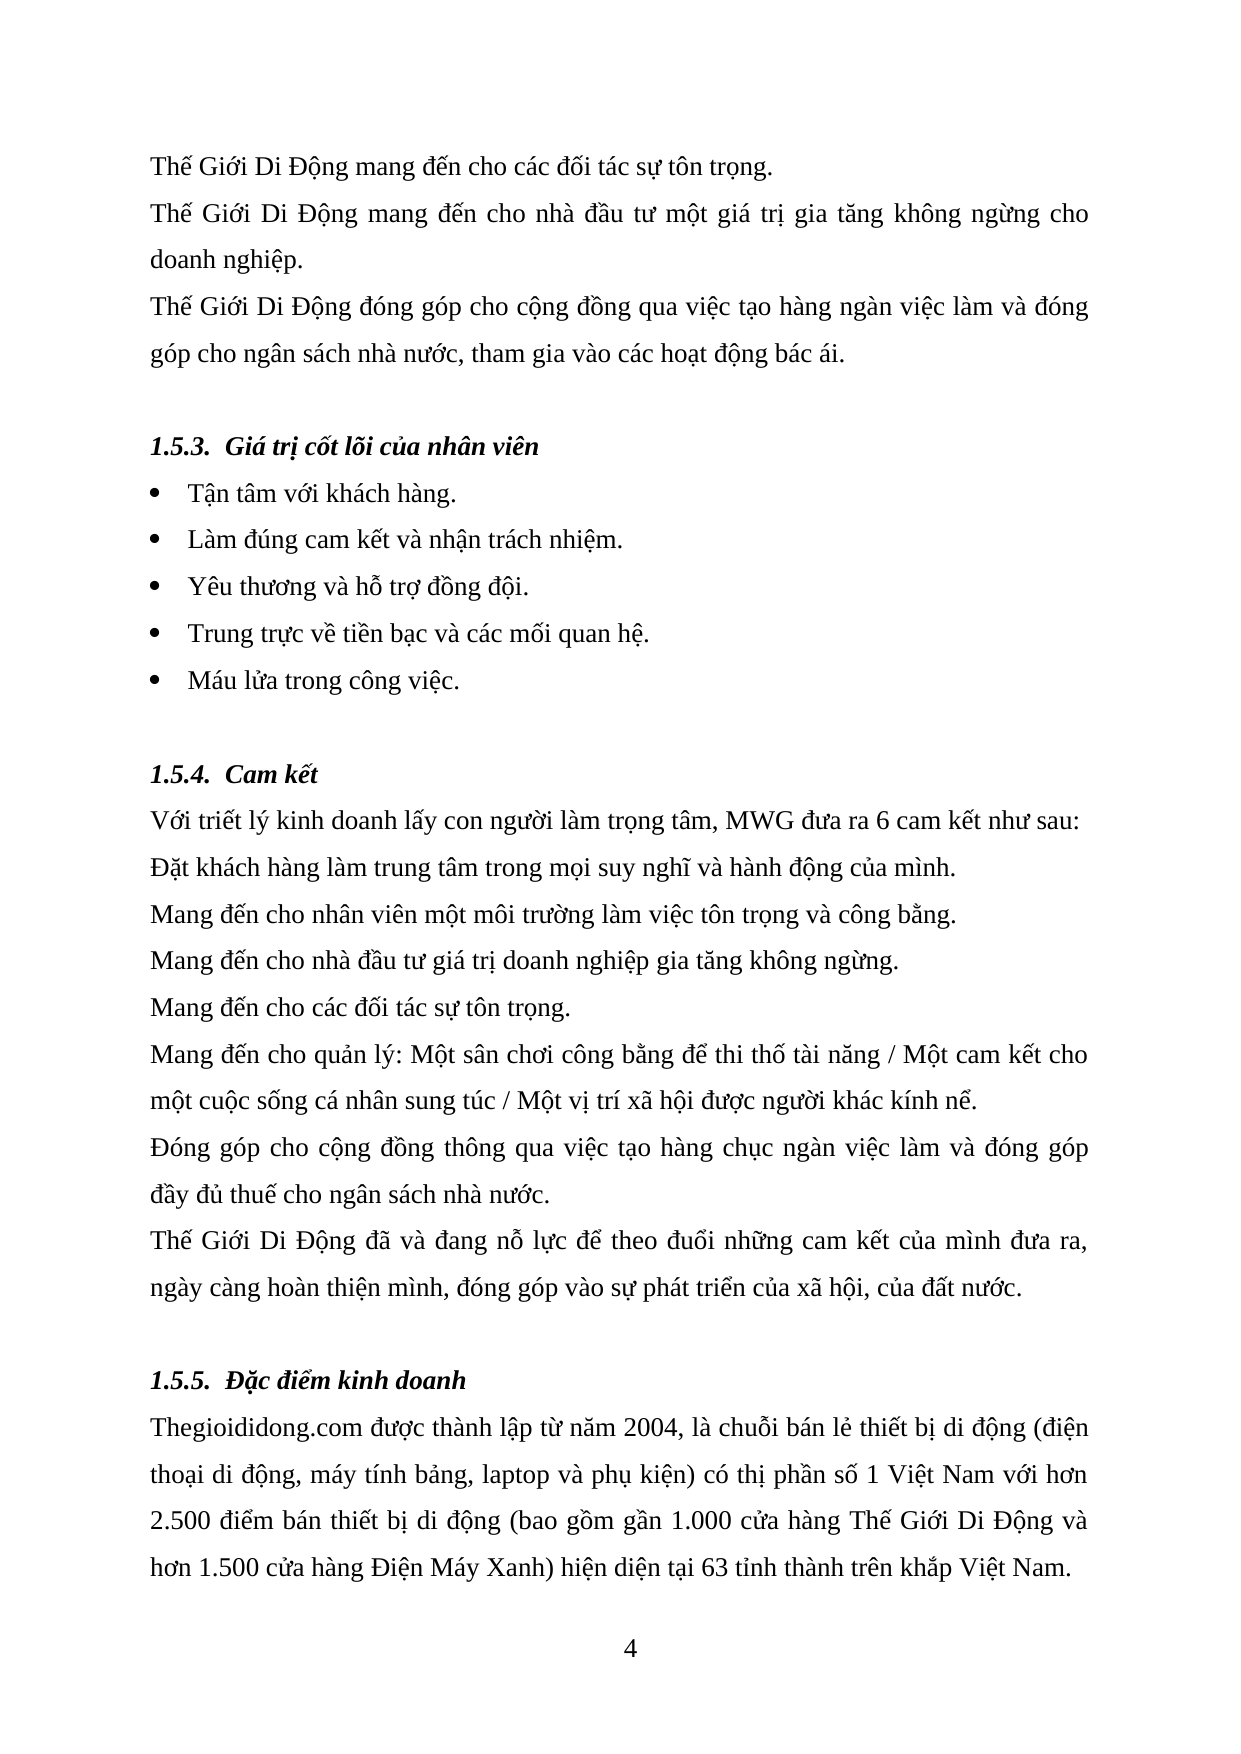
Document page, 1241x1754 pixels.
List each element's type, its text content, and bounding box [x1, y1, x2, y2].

text Thế Giới Di Động mang đến cho các đối tác sự tôn trọng. [150, 150, 1090, 181]
subtitle Đặc điểm kinh doanh [150, 1364, 1090, 1396]
text Đặt khách hàng làm trung tâm trong mọi suy nghĩ và hành động của mình. [150, 851, 1090, 882]
list Tận tâm với khách hàng. [150, 477, 1090, 508]
list Máu lửa trong công việc. [150, 664, 1090, 695]
text Thế Giới Di Động đã và đang nỗ lực để theo đuổi những cam kết của mình đưa ra, ngày càng hoàn thiện mình, đóng góp vào sự phát triển của xã hội, của đất nước. [150, 1224, 1090, 1302]
subtitle Cam kết [150, 758, 1090, 789]
list Yêu thương và hỗ trợ đồng đội. [150, 570, 1090, 602]
text Mang đến cho các đối tác sự tôn trọng. [150, 991, 1090, 1022]
text Mang đến cho nhân viên một môi trường làm việc tôn trọng và công bằng. [150, 898, 1090, 929]
text Với triết lý kinh doanh lấy con người làm trọng tâm, MWG đưa ra 6 cam kết như sau: [150, 804, 1090, 836]
text Mang đến cho quản lý: Một sân chơi công bằng để thi thố tài năng / Một cam kết cho một cuộc sống cá nhân sung túc / Một vị trí xã hội được người khác kính nể. [150, 1038, 1090, 1116]
text Thế Giới Di Động mang đến cho nhà đầu tư một giá trị gia tăng không ngừng cho doanh nghiệp. [150, 197, 1090, 274]
text Thế Giới Di Động đóng góp cho cộng đồng qua việc tạo hàng ngàn việc làm và đóng góp cho ngân sách nhà nước, tham gia vào các hoạt động bác ái. [150, 290, 1090, 368]
subtitle Giá trị cốt lõi của nhân viên [150, 430, 1090, 461]
list Làm đúng cam kết và nhận trách nhiệm. [150, 523, 1090, 555]
list Trung trực về tiền bạc và các mối quan hệ. [150, 617, 1090, 648]
text Thegioididong.com được thành lập từ năm 2004, là chuỗi bán lẻ thiết bị di động (điện thoại di động, máy tính bảng, laptop và phụ kiện) có thị phần số 1 Việt Nam với hơn 2.500 điểm bán thiết bị di động (bao gồm gần 1.000 cửa hàng Thế Giới Di Động và hơn 1.500 cửa hàng Điện Máy Xanh) hiện diện tại 63 tỉnh thành trên khắp Việt Nam. [150, 1411, 1090, 1582]
text Đóng góp cho cộng đồng thông qua việc tạo hàng chục ngàn việc làm và đóng góp đầy đủ thuế cho ngân sách nhà nước. [150, 1131, 1090, 1209]
text Mang đến cho nhà đầu tư giá trị doanh nghiệp gia tăng không ngừng. [150, 944, 1090, 976]
